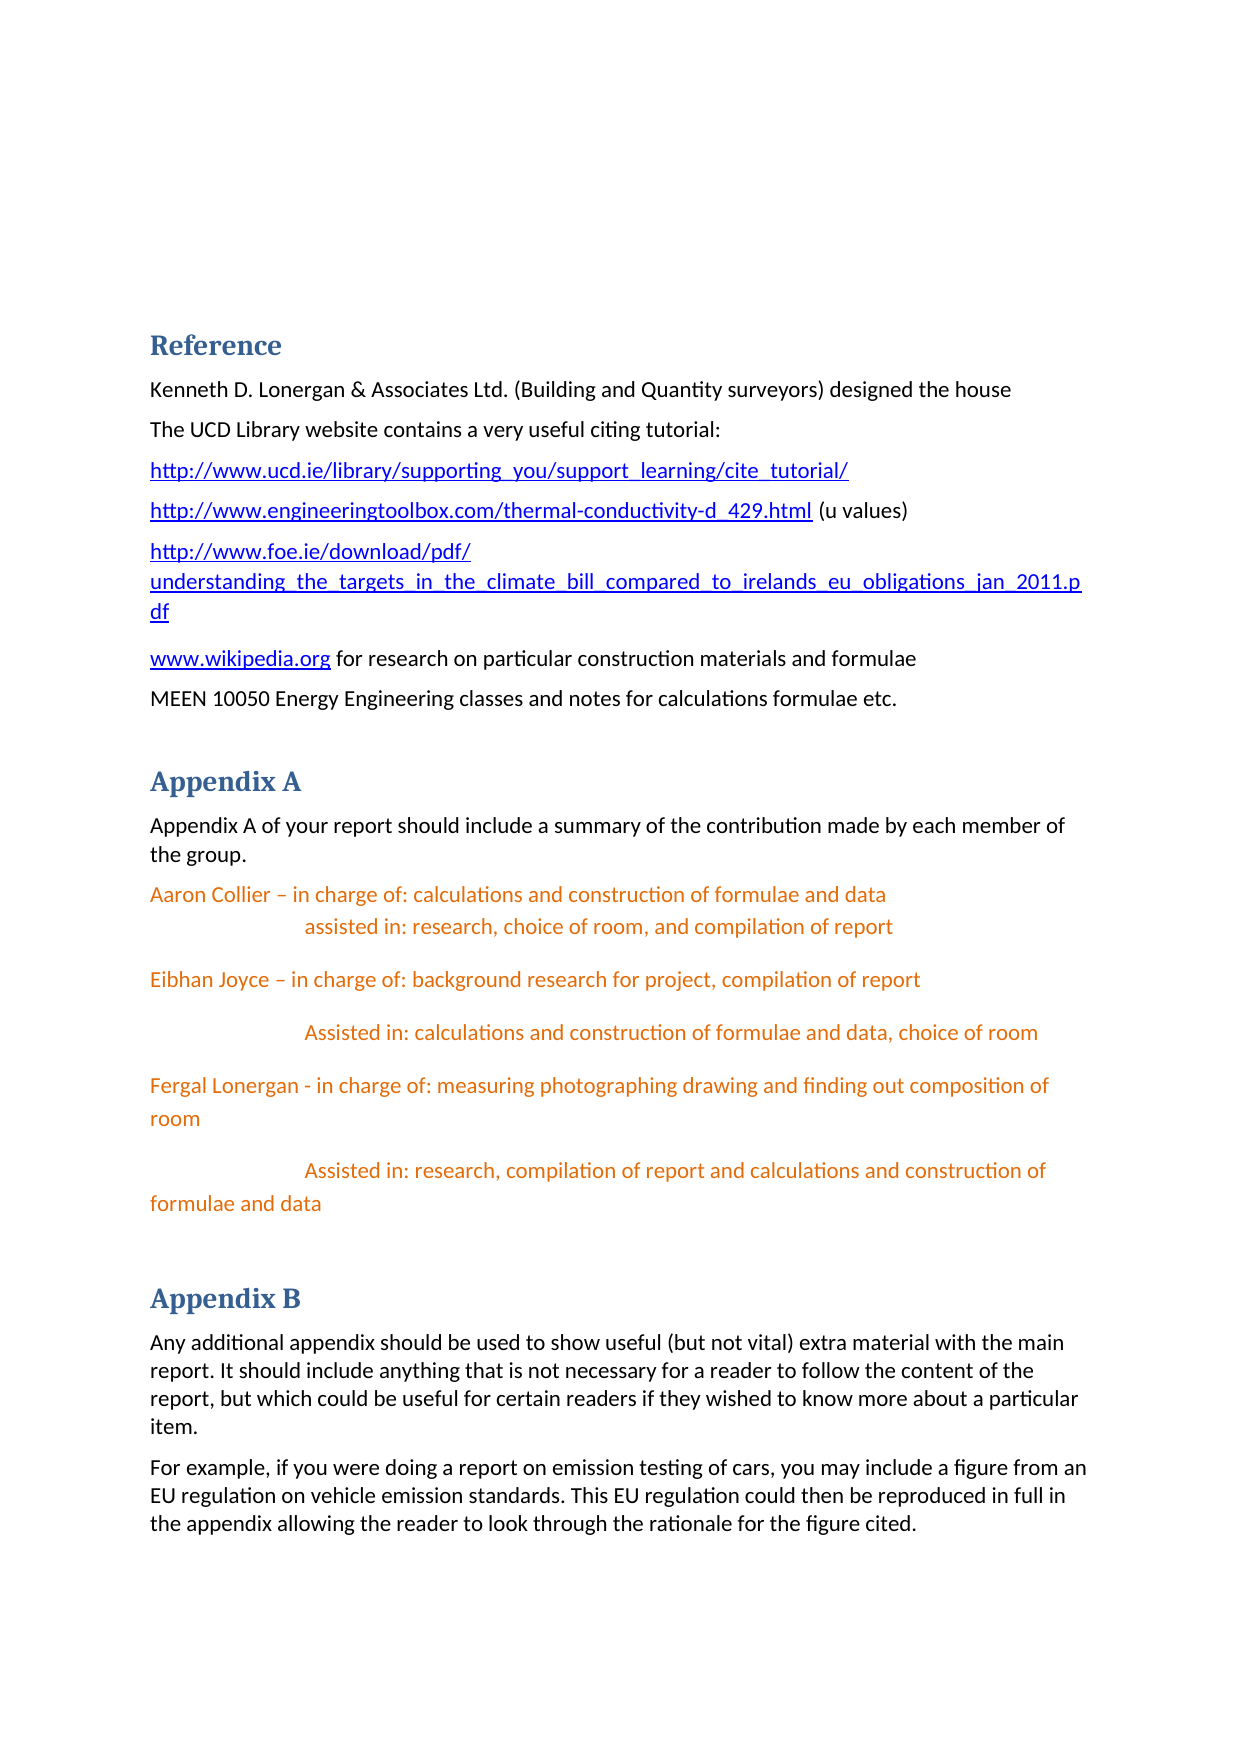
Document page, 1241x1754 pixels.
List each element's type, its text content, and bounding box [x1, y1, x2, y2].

text Eibhan Joyce – in charge of: background research for project, compilation of report [150, 965, 1090, 993]
text http://www.foe.ie/download/pdf/understanding_the_targets_in_the_climate_bill_compared_to_irelands_eu_obligations_jan_2011.pdf [150, 537, 1090, 625]
text Kenneth D. Lonergan & Associates Ltd. (Building and Quantity surveyors) designed the house [150, 375, 1090, 403]
text Assisted in: research, compilation of report and calculations and construction of formulae and data [150, 1157, 1090, 1217]
text For example, if you were doing a report on emission testing of cars, you may include a figure from an EU regulation on vehicle emission standards. This EU regulation could then be reproduced in full in the appendix allowing the reader to look through the rationale for the figure cited. [150, 1453, 1090, 1537]
text http://www.ucd.ie/library/supporting_you/support_learning/cite_tutorial/ [150, 456, 1090, 484]
text Appendix A of your report should include a summary of the contribution made by each member of the group. [150, 812, 1090, 868]
text Fergal Lonergan - in charge of: measuring photographing drawing and finding out composition of room [150, 1071, 1090, 1132]
text www.wikipedia.org for research on particular construction materials and formulae [150, 644, 1090, 672]
text Aaron Collier – in charge of: calculations and construction of formulae and data assisted in: research, choice of room, and compilation of report [150, 880, 1090, 940]
text http://www.engineeringtoolbox.com/thermal-conductivity-d_429.html (u values) [150, 496, 1090, 524]
text Any additional appendix should be used to show useful (but not vital) extra material with the main report. It should include anything that is not necessary for a reader to follow the content of the report, but which could be useful for certain readers if they wished to know more about a particular item. [150, 1328, 1090, 1441]
subtitle Appendix B [150, 1282, 1090, 1316]
subtitle Reference [150, 329, 1090, 362]
text Assisted in: calculations and construction of formulae and data, choice of room [150, 1018, 1090, 1046]
text MEEN 10050 Energy Engineering classes and notes for calculations formulae etc. [150, 684, 1090, 713]
subtitle Appendix A [150, 766, 1090, 799]
text The UCD Library website contains a very useful citing tutorial: [150, 415, 1090, 443]
